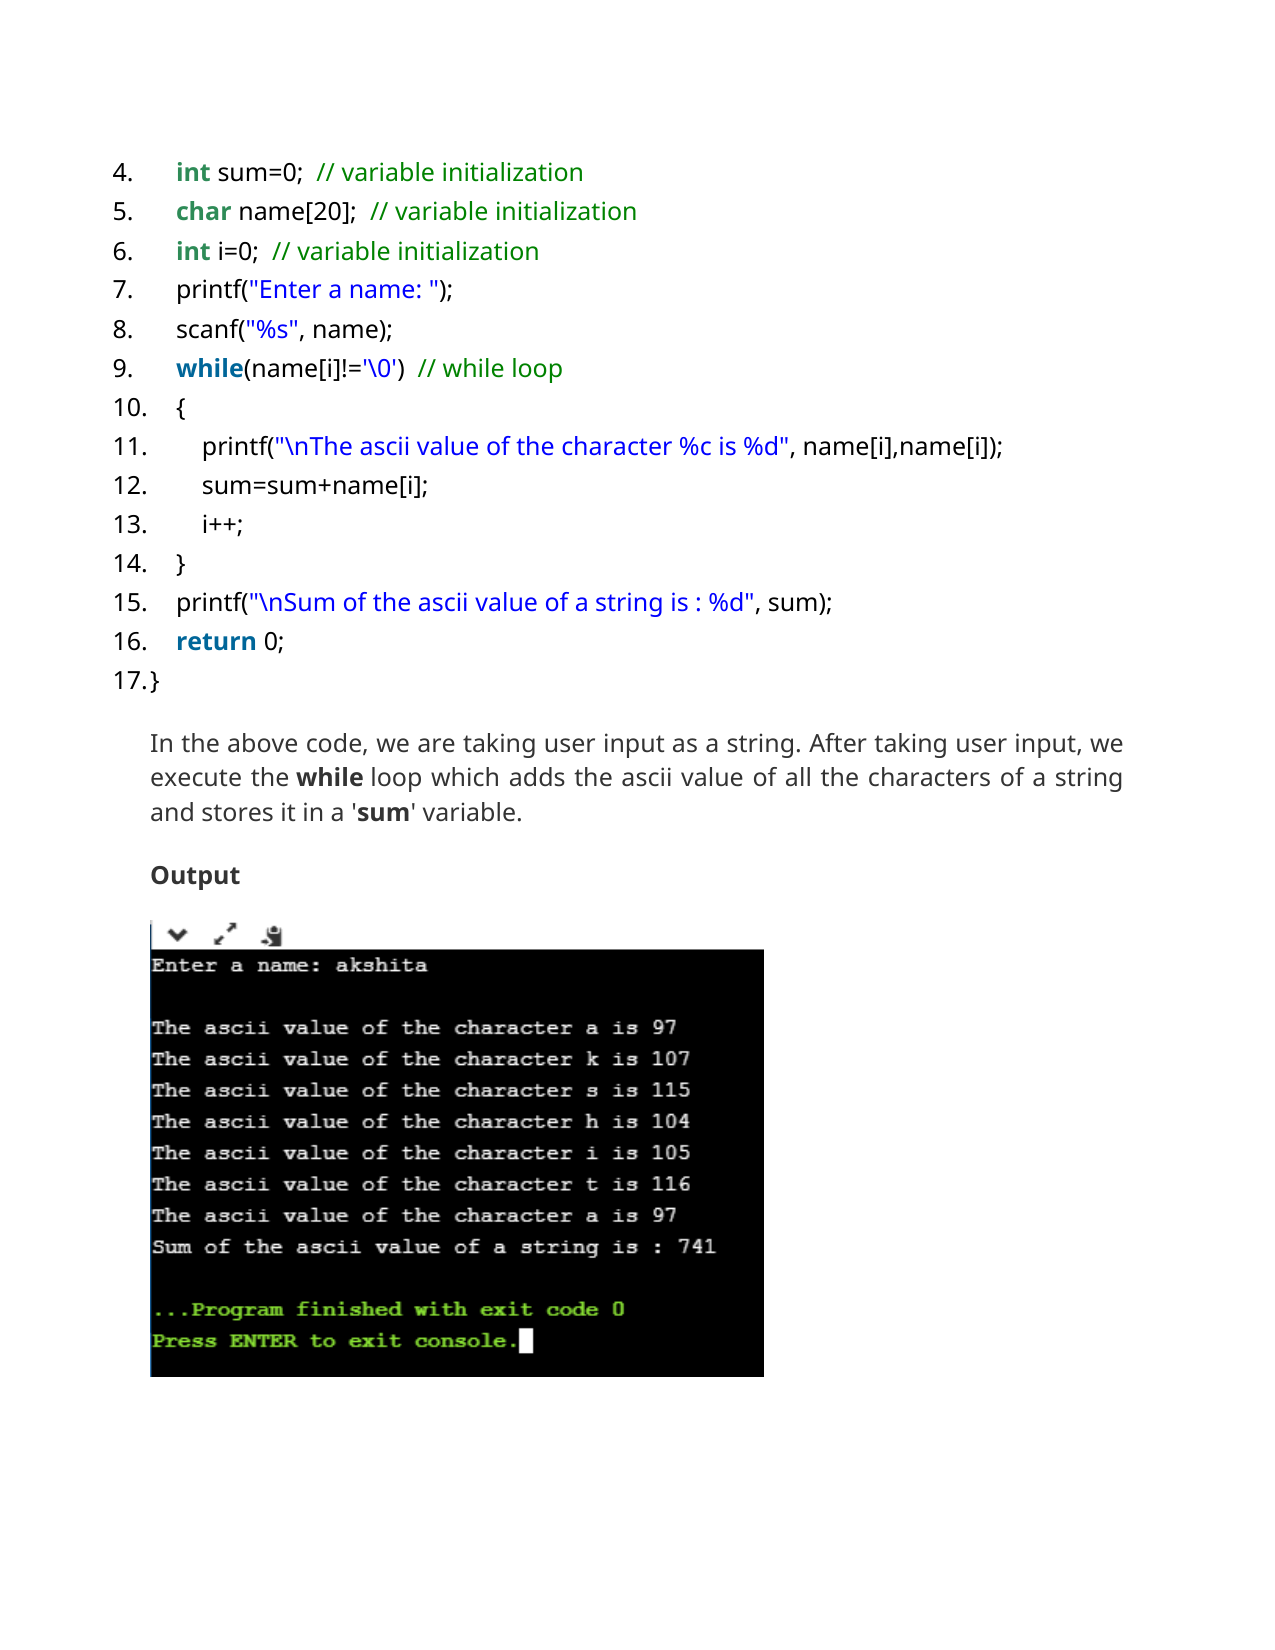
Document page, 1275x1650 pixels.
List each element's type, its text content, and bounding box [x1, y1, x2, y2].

text Output [150, 857, 1125, 891]
picture [150, 920, 764, 1377]
list } [112, 541, 1125, 580]
list i++; [112, 502, 1125, 541]
text In the above code, we are taking user input as a string. After taking user input, we execute the while loop which adds the ascii value of all the characters of a string and stores it in a 'sum' variable. [150, 726, 1125, 828]
list while(name[i]!='\0') // while loop [112, 345, 1125, 384]
list printf("\nSum of the ascii value of a string is : %d", sum); [112, 580, 1125, 619]
list } [112, 658, 1125, 697]
list printf("Enter a name: "); [112, 267, 1125, 306]
list int sum=0; // variable initialization [112, 150, 1125, 189]
list char name[20]; // variable initialization [112, 189, 1125, 228]
list { [112, 384, 1125, 423]
list scanf("%s", name); [112, 306, 1125, 345]
list int i=0; // variable initialization [112, 228, 1125, 267]
list printf("\nThe ascii value of the character %c is %d", name[i],name[i]); [112, 423, 1125, 462]
list sum=sum+name[i]; [112, 462, 1125, 502]
list return 0; [112, 619, 1125, 658]
